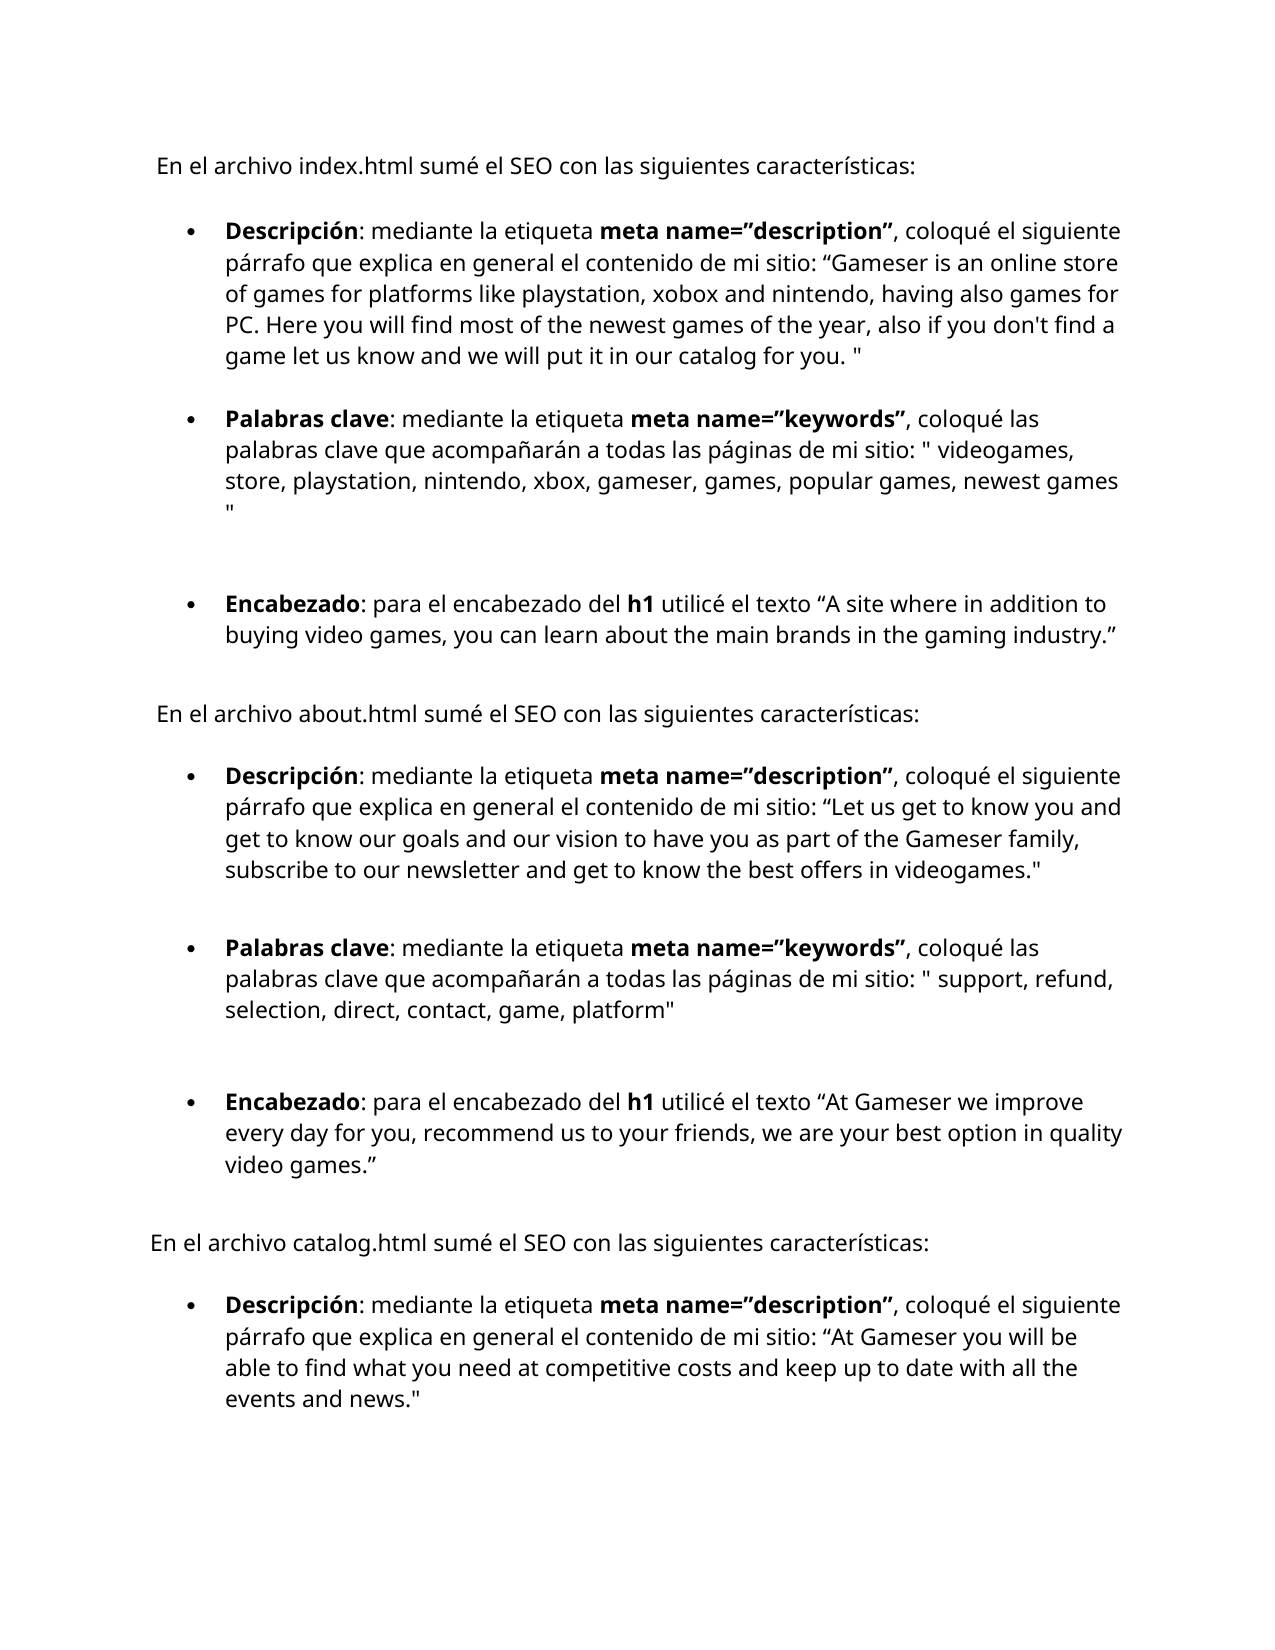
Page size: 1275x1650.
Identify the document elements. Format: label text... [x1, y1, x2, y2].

list Descripción: mediante la etiqueta meta name=”description”, coloqué el siguiente párrafo que explica en general el contenido de mi sitio: “At Gameser you will be able to find what you need at competitive costs and keep up to date with all the events and news." [187, 1289, 1125, 1414]
text En el archivo catalog.html sumé el SEO con las siguientes características: [150, 1227, 1125, 1258]
list Encabezado: para el encabezado del h1 utilicé el texto “A site where in addition to buying video games, you can learn about the main brands in the gaming industry.” [187, 588, 1125, 651]
list Descripción: mediante la etiqueta meta name=”description”, coloqué el siguiente párrafo que explica en general el contenido de mi sitio: “Gameser is an online store of games for platforms like playstation, xobox and nintendo, having also games for PC. Here you will find most of the newest games of the year, also if you don't find a game let us know and we will put it in our catalog for you. " [187, 215, 1125, 372]
list Palabras clave: mediante la etiqueta meta name=”keywords”, coloqué las palabras clave que acompañarán a todas las páginas de mi sitio: " videogames, store, playstation, nintendo, xbox, gameser, games, popular games, newest games " [187, 403, 1125, 528]
list Palabras clave: mediante la etiqueta meta name=”keywords”, coloqué las palabras clave que acompañarán a todas las páginas de mi sitio: " support, refund, selection, direct, contact, game, platform" [187, 932, 1125, 1026]
list Descripción: mediante la etiqueta meta name=”description”, coloqué el siguiente párrafo que explica en general el contenido de mi sitio: “Let us get to know you and get to know our goals and our vision to have you as part of the Gameser family, subscribe to our newsletter and get to know the best offers in videogames." [187, 760, 1125, 885]
list Encabezado: para el encabezado del h1 utilicé el texto “At Gameser we improve every day for you, recommend us to your friends, we are your best option in quality video games.” [187, 1086, 1125, 1180]
text En el archivo about.html sumé el SEO con las siguientes características: [150, 698, 1125, 729]
text En el archivo index.html sumé el SEO con las siguientes características: [150, 150, 1125, 181]
